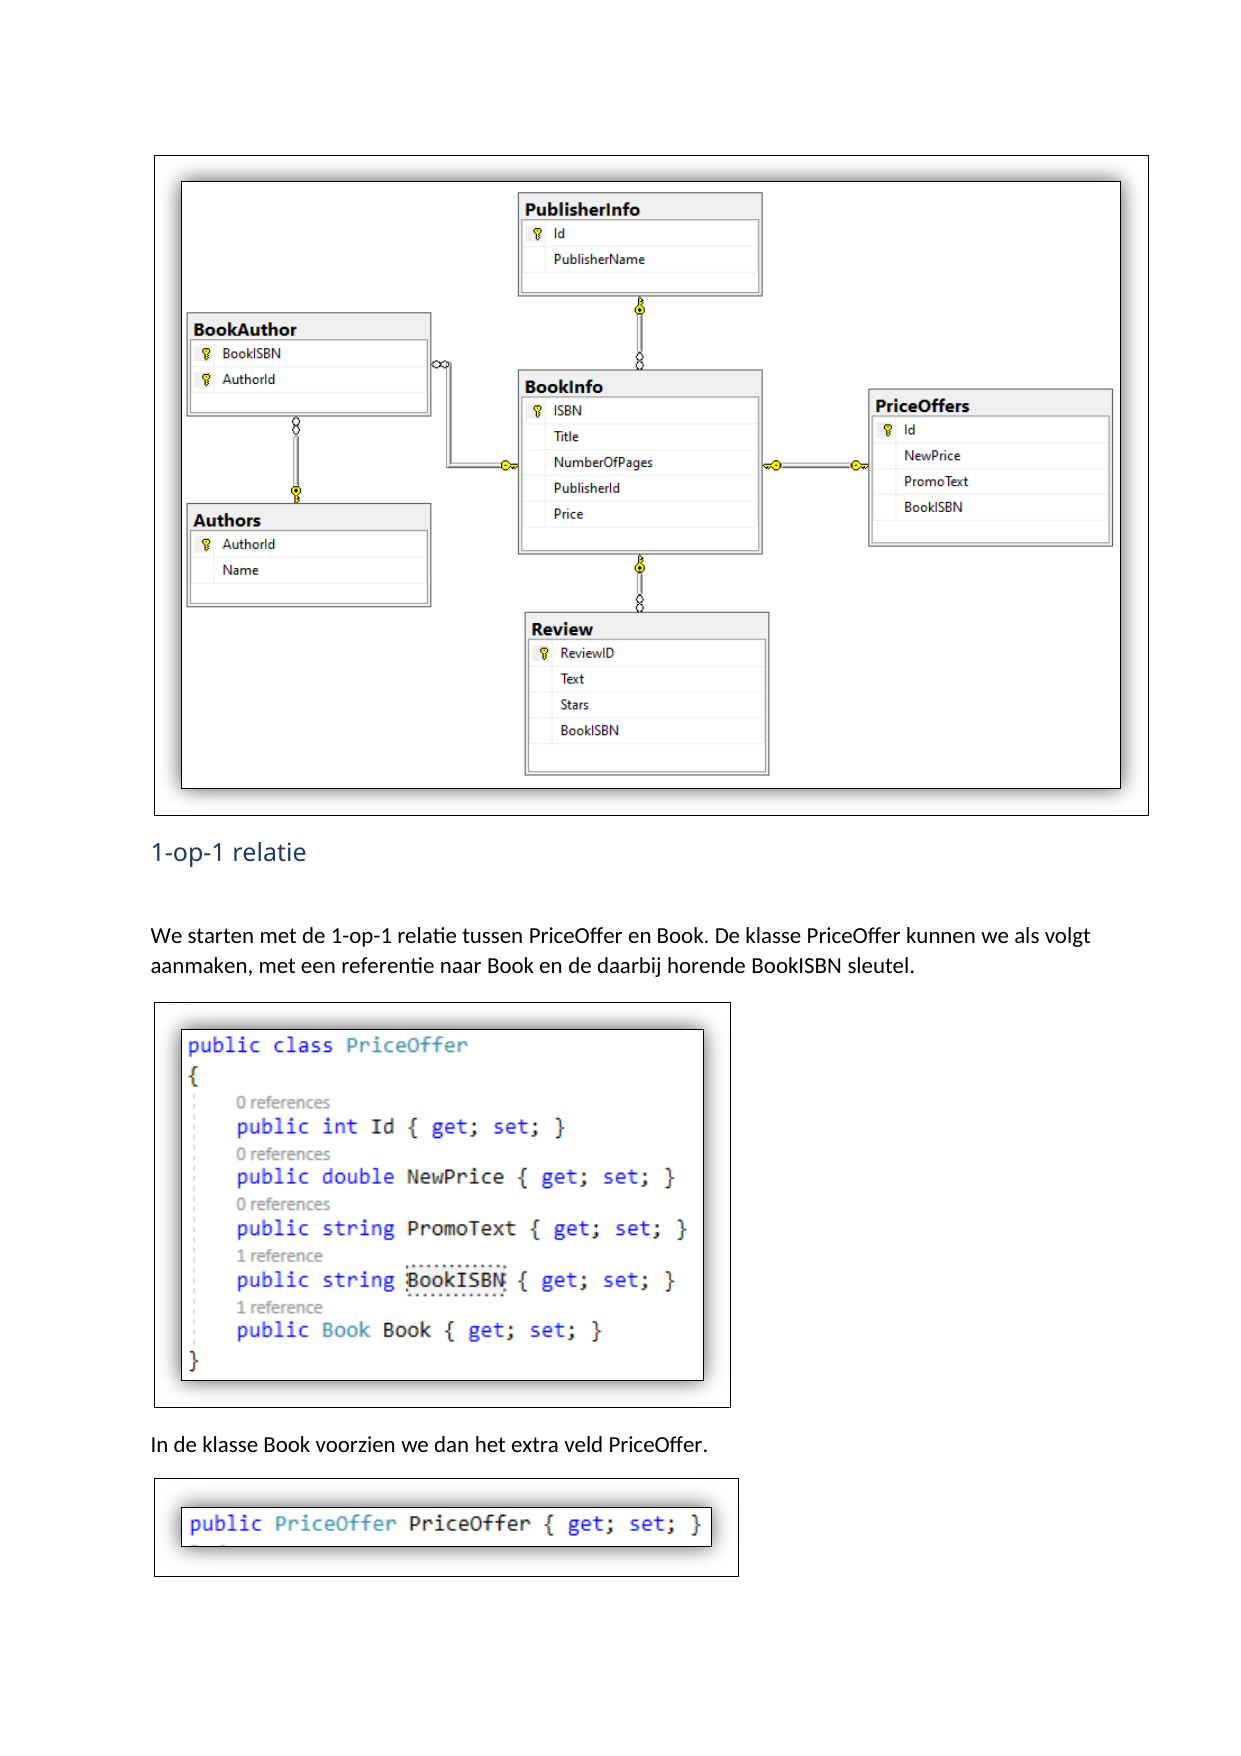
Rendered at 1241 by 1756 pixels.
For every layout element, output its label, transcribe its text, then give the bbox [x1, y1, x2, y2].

picture [155, 1479, 738, 1576]
picture [155, 156, 1148, 815]
picture [155, 1003, 730, 1407]
subtitle 1-op-1 relatie [150, 834, 1103, 868]
text We starten met de 1-op-1 relatie tussen PriceOffer en Book. De klasse PriceOffer kunnen we als volgt aanmaken, met een referentie naar Book en de daarbij horende BookISBN sleutel. [150, 921, 1103, 979]
text In de klasse Book voorzien we dan het extra veld PriceOffer. [150, 1430, 1103, 1458]
